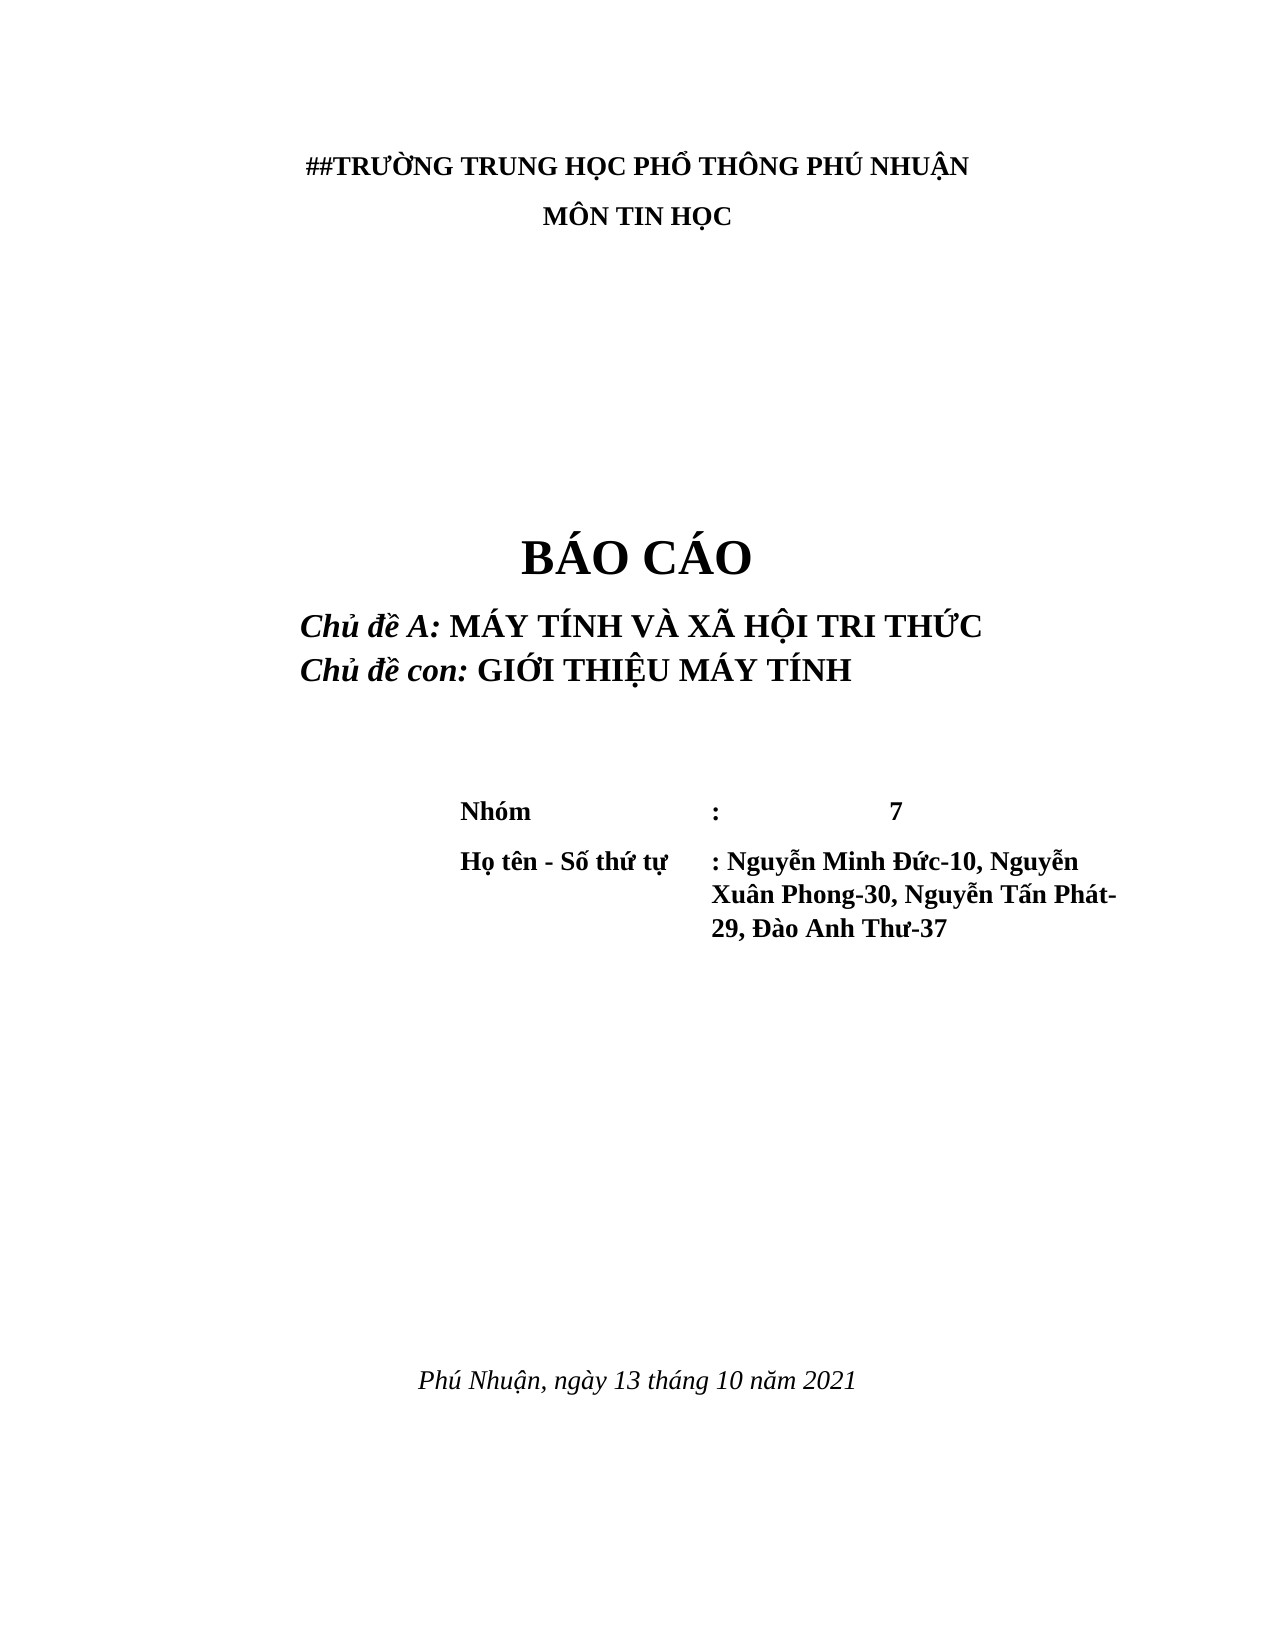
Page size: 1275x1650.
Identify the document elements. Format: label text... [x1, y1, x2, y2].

text Họ tên - Số thứ tự : Nguyễn Minh Đức-10, Nguyễn Xuân Phong-30, Nguyễn Tấn Phát-29, Đào Anh Thư-37 [460, 845, 1125, 943]
text MÔN TIN HỌC [150, 200, 1125, 231]
text Chủ đề con: GIỚI THIỆU MÁY TÍNH [194, 650, 1125, 688]
list Chủ đề A: MÁY TÍNH VÀ XÃ HỘI TRI THỨC [269, 606, 1125, 644]
text Phú Nhuận, ngày 13 tháng 10 năm 2021 [150, 1364, 1125, 1395]
text ##TRƯỜNG TRUNG HỌC PHỔ THÔNG PHÚ NHUẬN [150, 150, 1125, 181]
text BÁO CÁO [150, 527, 1125, 585]
text Nhóm : 7 [460, 795, 1125, 826]
